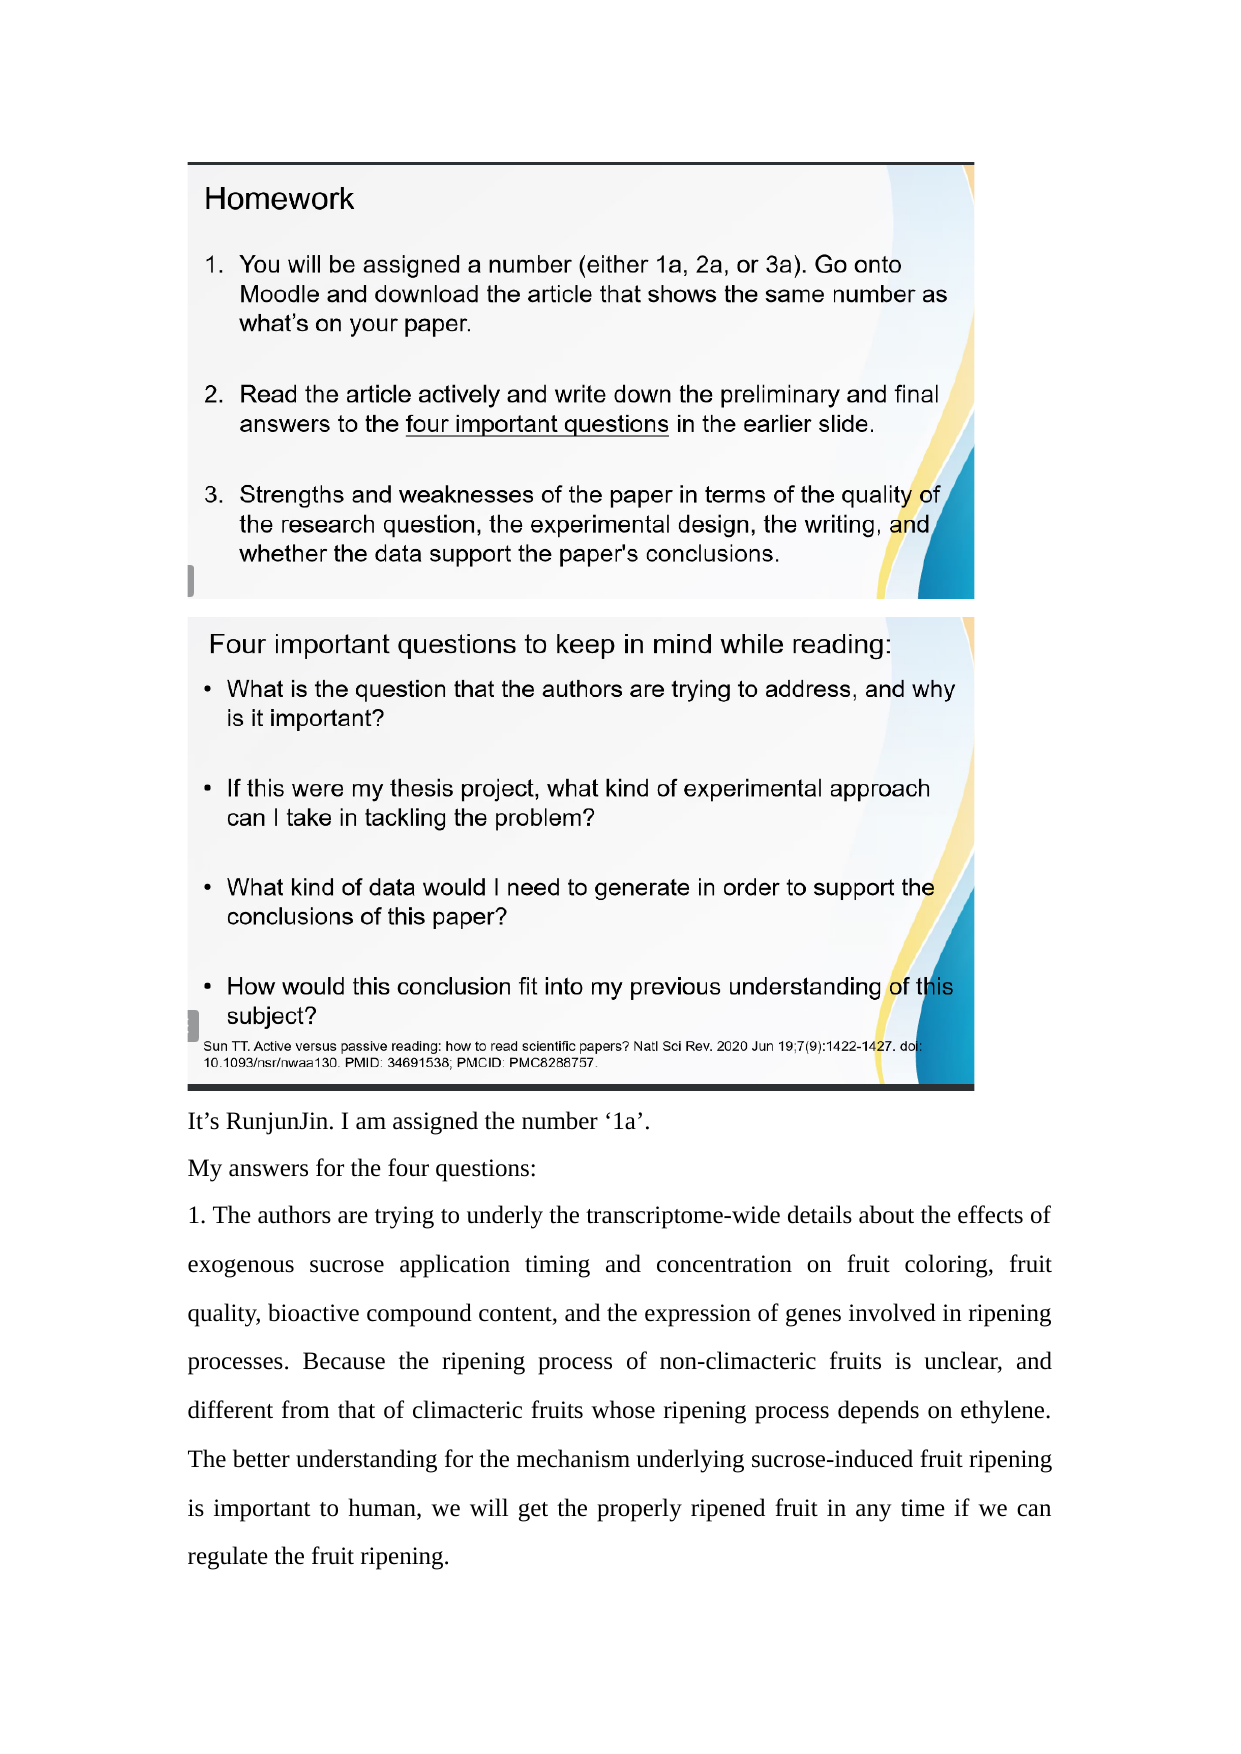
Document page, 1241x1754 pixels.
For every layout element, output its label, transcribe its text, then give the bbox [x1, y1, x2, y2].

text 1. The authors are trying to underly the transcriptome-wide details about the effects of exogenous sucrose application timing and concentration on fruit coloring, fruit quality, bioactive compound content, and the expression of genes involved in ripening processes. Because the ripening process of non-climacteric fruits is unclear, and different from that of climacteric fruits whose ripening process depends on ethylene. The better understanding for the mechanism underlying sucrose-induced fruit ripening is important to human, we will get the properly ripened fruit in any time if we can regulate the fruit ripening. [187, 1198, 1053, 1572]
text My answers for the four questions: [187, 1151, 1053, 1184]
picture [187, 617, 975, 1091]
picture [187, 162, 975, 599]
text It’s RunjunJin. I am assigned the number ‘1a’. [187, 1104, 1053, 1137]
